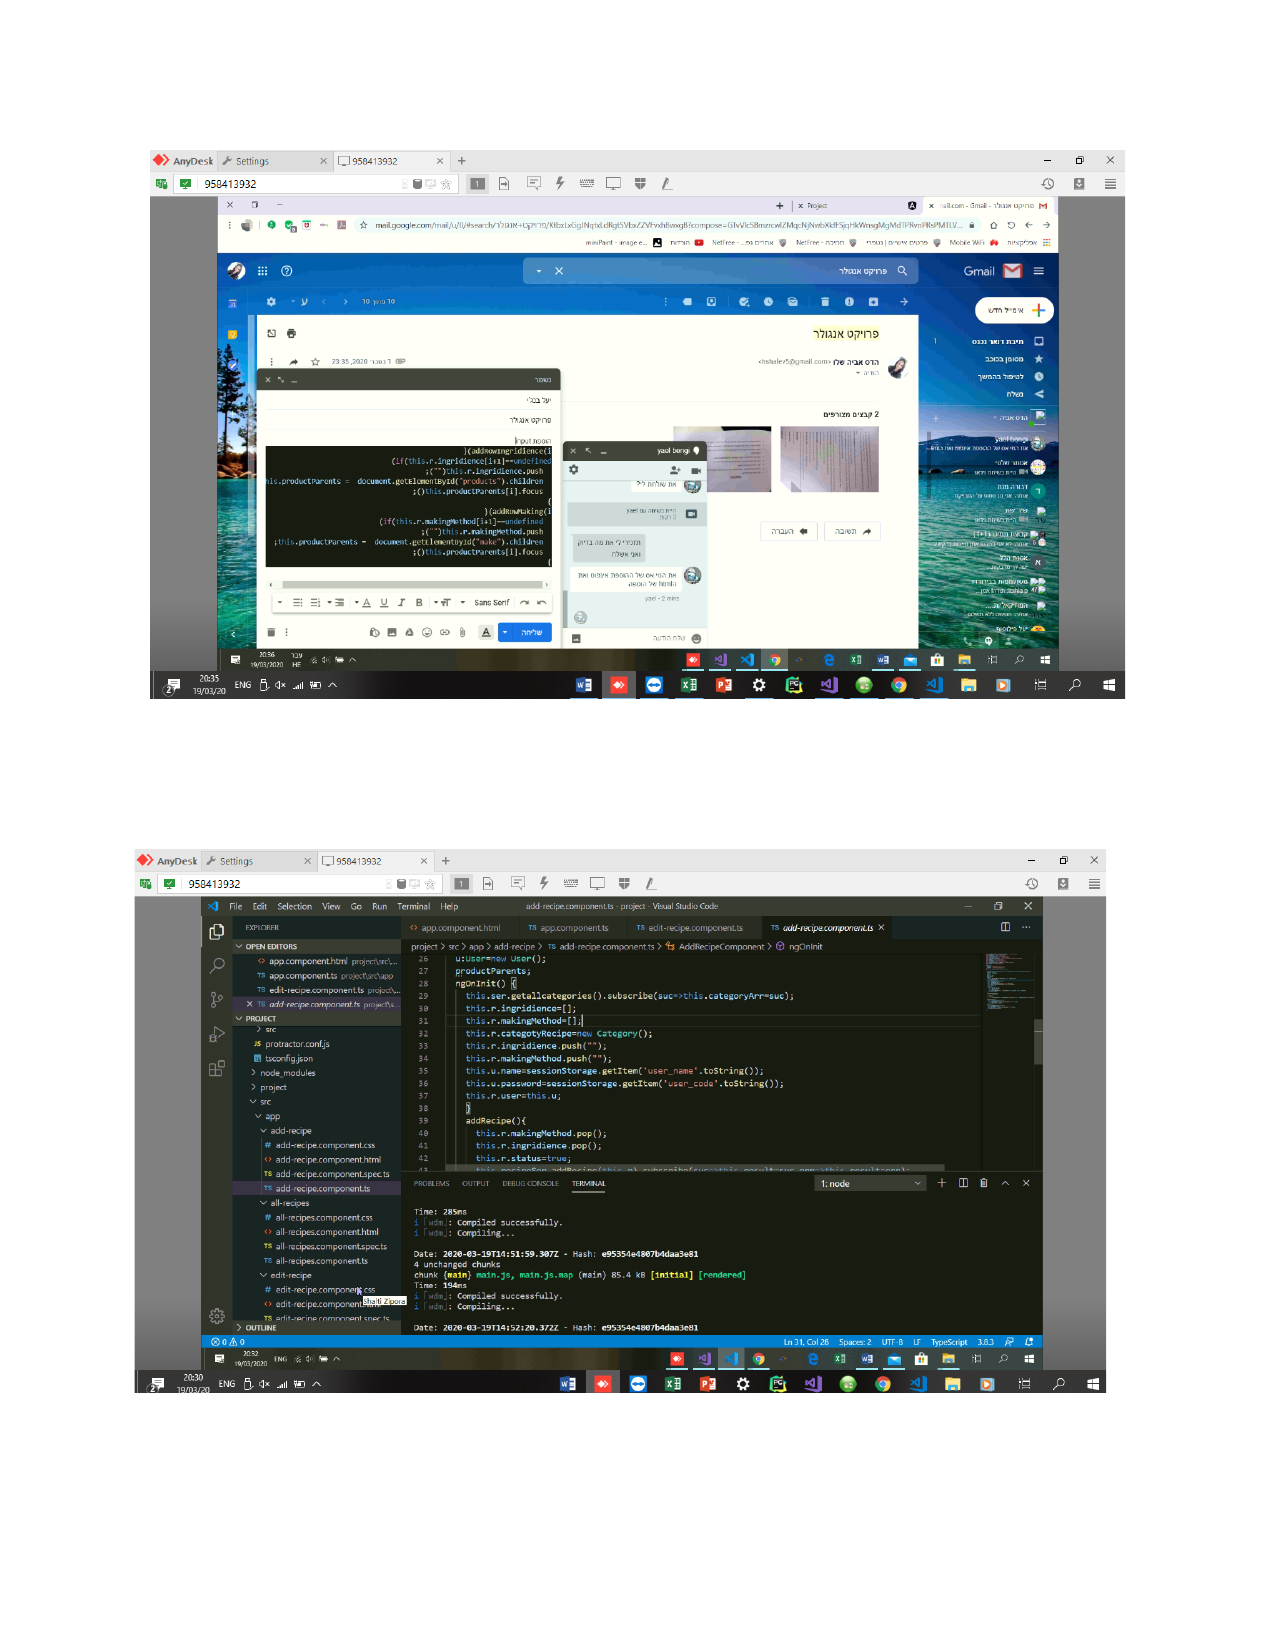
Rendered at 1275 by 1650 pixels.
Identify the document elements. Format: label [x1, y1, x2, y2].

picture [134, 849, 1106, 1393]
picture [150, 150, 1125, 699]
